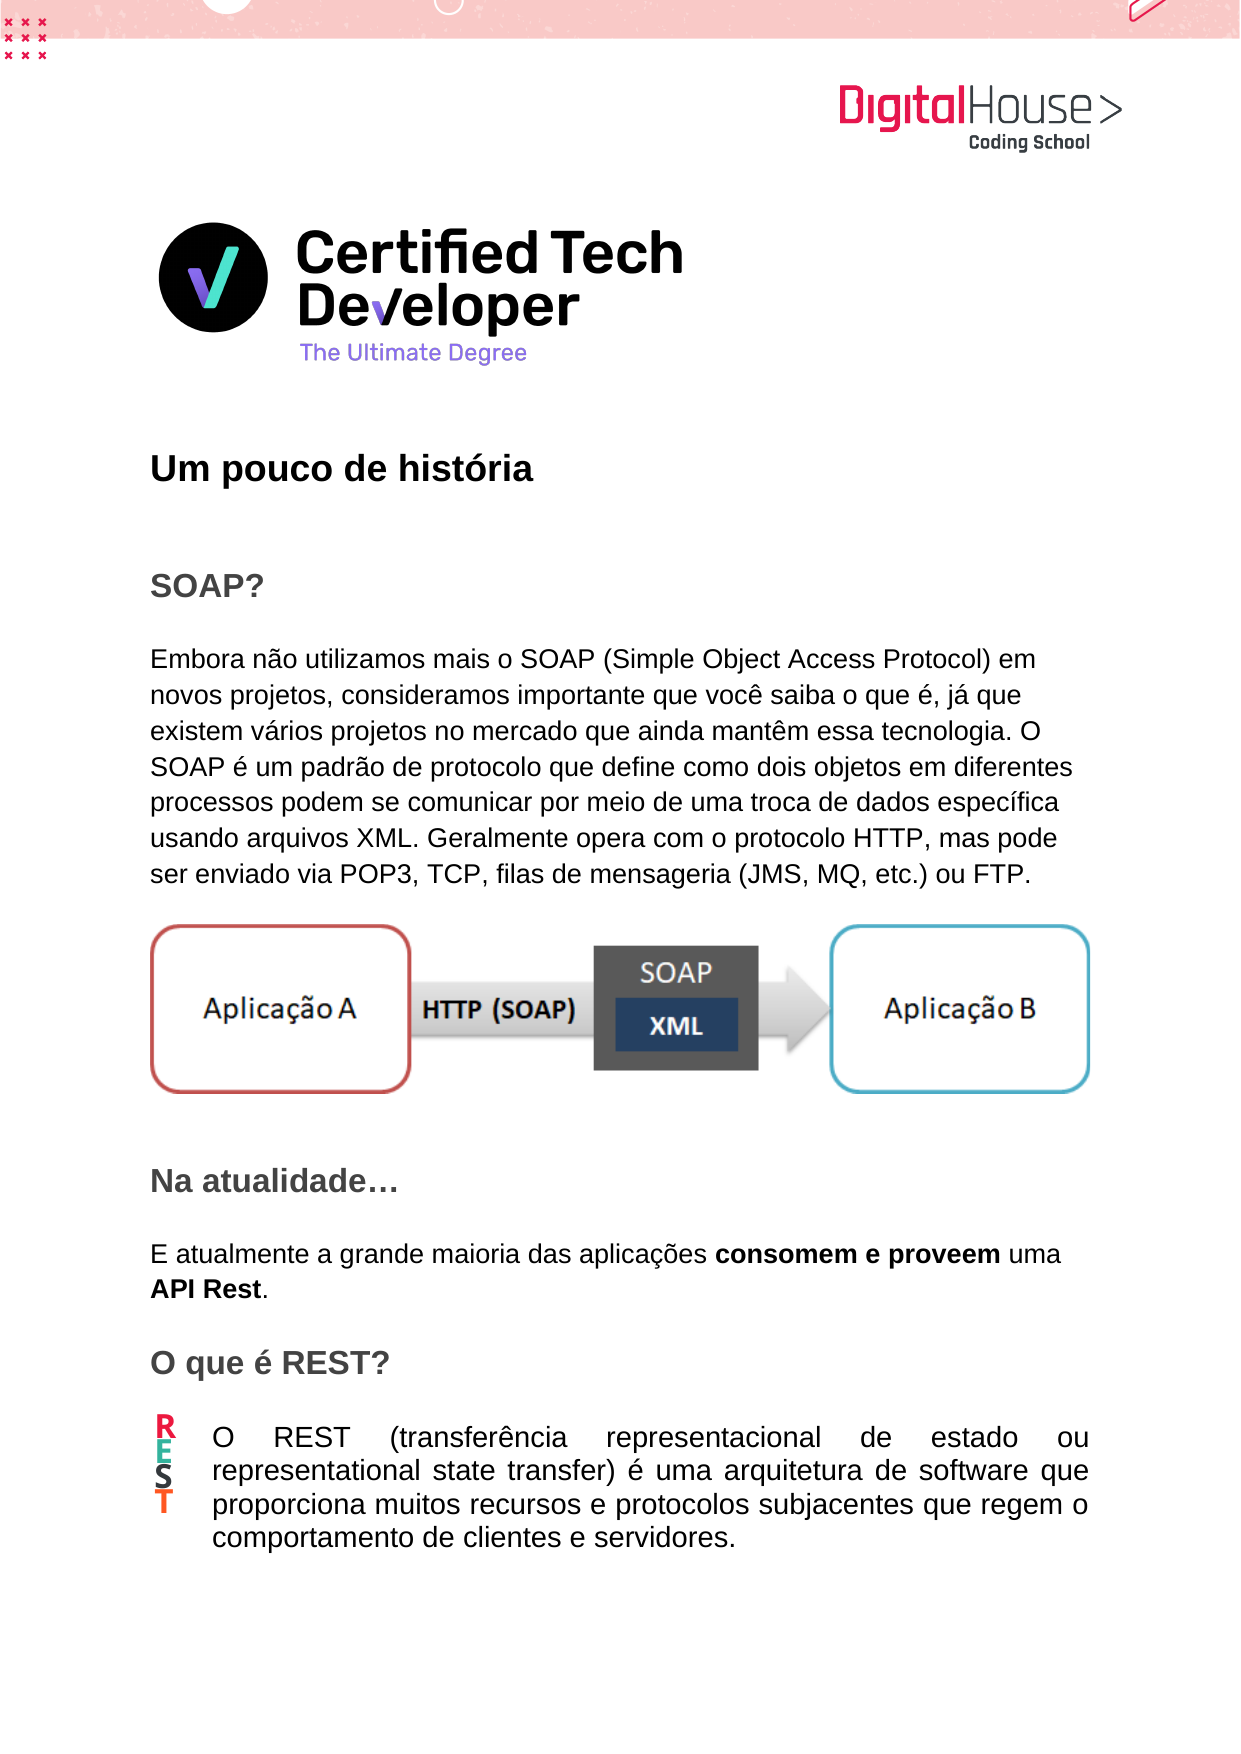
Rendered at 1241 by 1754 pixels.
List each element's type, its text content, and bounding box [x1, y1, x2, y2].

picture [150, 924, 1091, 1094]
subtitle O que é REST? [150, 1343, 1090, 1381]
subtitle Na atualidade… [150, 1161, 1090, 1199]
picture [150, 201, 718, 380]
text E atualmente a grande maioria das aplicações consomem e proveem uma API Rest. [150, 1238, 1090, 1305]
text Embora não utilizamos mais o SOAP (Simple Object Access Protocol) em novos projetos, consideramos importante que você saiba o que é, já que existem vários projetos no mercado que ainda mantêm essa tecnologia. O SOAP é um padrão de protocolo que define como dois objetos em diferentes processos podem se comunicar por meio de uma troca de dados específica usando arquivos XML. Geralmente opera com o protocolo HTTP, mas pode ser enviado via POP3, TCP, filas de mensageria (JMS, MQ, etc.) ou FTP. [150, 643, 1090, 889]
text O REST (transferência representacional de estado ou representational state transfer) é uma arquitetura de software que proporciona muitos recursos e protocolos subjacentes que regem o comportamento de clientes e servidores. [150, 1420, 1090, 1554]
subtitle Um pouco de história [150, 447, 1090, 490]
picture [0, 0, 1240, 168]
subtitle SOAP? [150, 566, 1090, 604]
